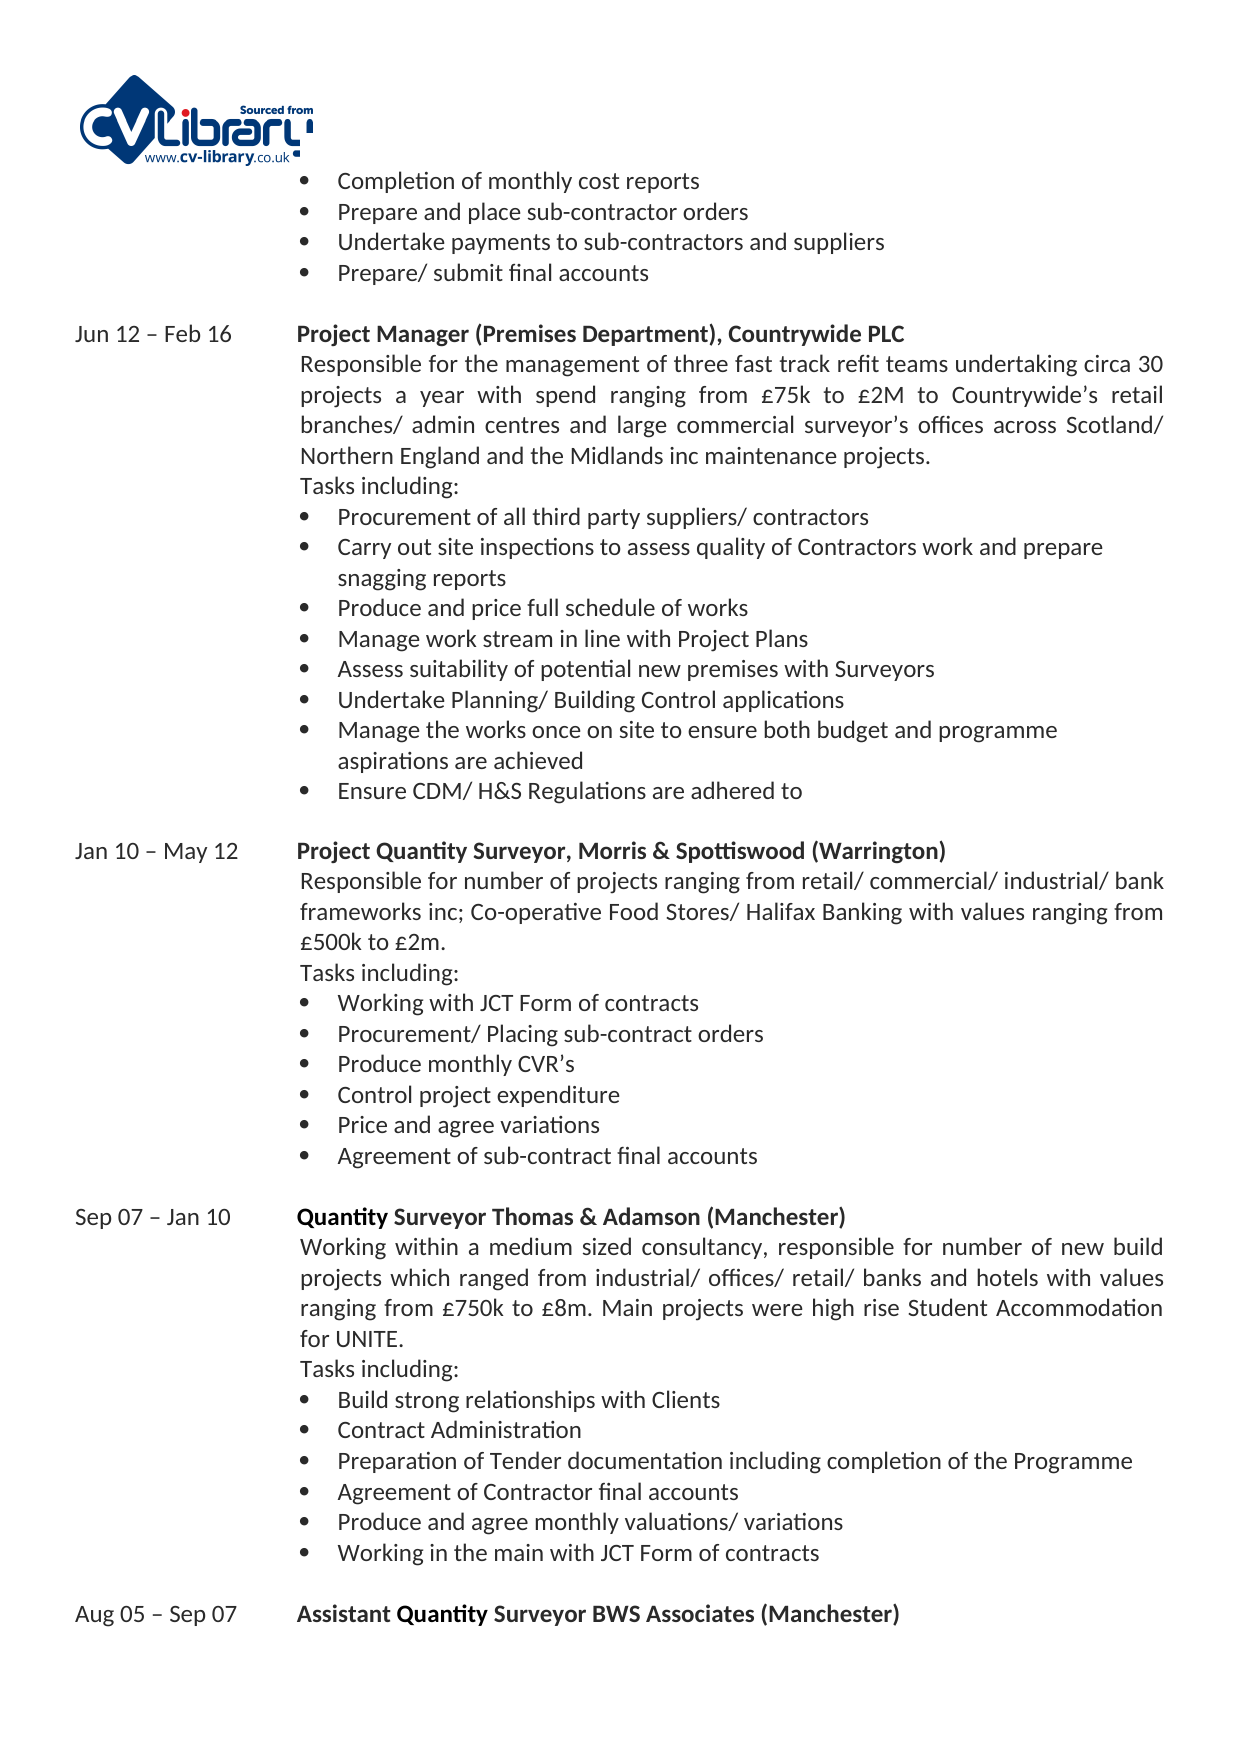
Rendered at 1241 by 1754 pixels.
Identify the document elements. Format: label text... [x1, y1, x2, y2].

list Procurement/ Placing sub-contract orders [300, 1018, 1165, 1048]
picture [75, 75, 318, 166]
list Agreement of Contractor final accounts [300, 1476, 1165, 1506]
list Undertake payments to sub-contractors and suppliers [300, 226, 1165, 257]
list Ensure CDM/ H&S Regulations are adhered to [300, 776, 1165, 806]
list Completion of monthly cost reports [300, 133, 1165, 196]
list Undertake Planning/ Building Control applications [300, 684, 1165, 714]
list Working with JCT Form of contracts [300, 987, 1165, 1018]
text Responsible for number of projects ranging from retail/ commercial/ industrial/ bank frameworks inc; Co-operative Food Stores/ Halifax Banking with values ranging from £500k to £2m. [300, 865, 1165, 957]
text Tasks including: [225, 957, 1165, 987]
text Working within a medium sized consultancy, responsible for number of new build projects which ranged from industrial/ offices/ retail/ banks and hotels with values ranging from £750k to £8m. Main projects were high rise Student Accommodation for UNITE. [300, 1232, 1165, 1354]
text Tasks including: [300, 1354, 1165, 1384]
list Contract Administration [300, 1415, 1165, 1445]
text Jun 12 – Feb 16 Project Manager (Premises Department), Countrywide PLC [75, 318, 1165, 348]
list Carry out site inspections to assess quality of Contractors work and prepare snagging reports [300, 531, 1165, 592]
list Procurement of all third party suppliers/ contractors [300, 501, 1165, 531]
text Tasks including: [300, 470, 1165, 501]
list Prepare and place sub-contractor orders [300, 196, 1165, 226]
list Working in the main with JCT Form of contracts [300, 1537, 1165, 1567]
text Sep 07 – Jan 10 Quantity Surveyor Thomas & Adamson (Manchester) [75, 1201, 1165, 1232]
list Control project expenditure [300, 1079, 1165, 1109]
text Aug 05 – Sep 07 Assistant Quantity Surveyor BWS Associates (Manchester) [75, 1598, 1165, 1628]
list Prepare/ submit final accounts [300, 257, 1165, 287]
list Manage work stream in line with Project Plans [300, 623, 1165, 653]
list Manage the works once on site to ensure both budget and programme aspirations are achieved [300, 714, 1165, 776]
list Assess suitability of potential new premises with Surveyors [300, 653, 1165, 684]
list Produce monthly CVR’s [300, 1048, 1165, 1079]
list Produce and agree monthly valuations/ variations [300, 1506, 1165, 1537]
text Jan 10 – May 12 Project Quantity Surveyor, Morris & Spottiswood (Warrington) [75, 835, 1165, 865]
list Agreement of sub-contract final accounts [300, 1140, 1165, 1171]
list Build strong relationships with Clients [300, 1384, 1165, 1415]
list Price and agree variations [300, 1109, 1165, 1140]
text Responsible for the management of three fast track refit teams undertaking circa 30 projects a year with spend ranging from £75k to £2M to Countrywide’s retail branches/ admin centres and large commercial surveyor’s offices across Scotland/ Northern England and the Midlands inc maintenance projects. [300, 348, 1165, 470]
list Preparation of Tender documentation including completion of the Programme [300, 1445, 1165, 1476]
list Produce and price full schedule of works [300, 592, 1165, 623]
